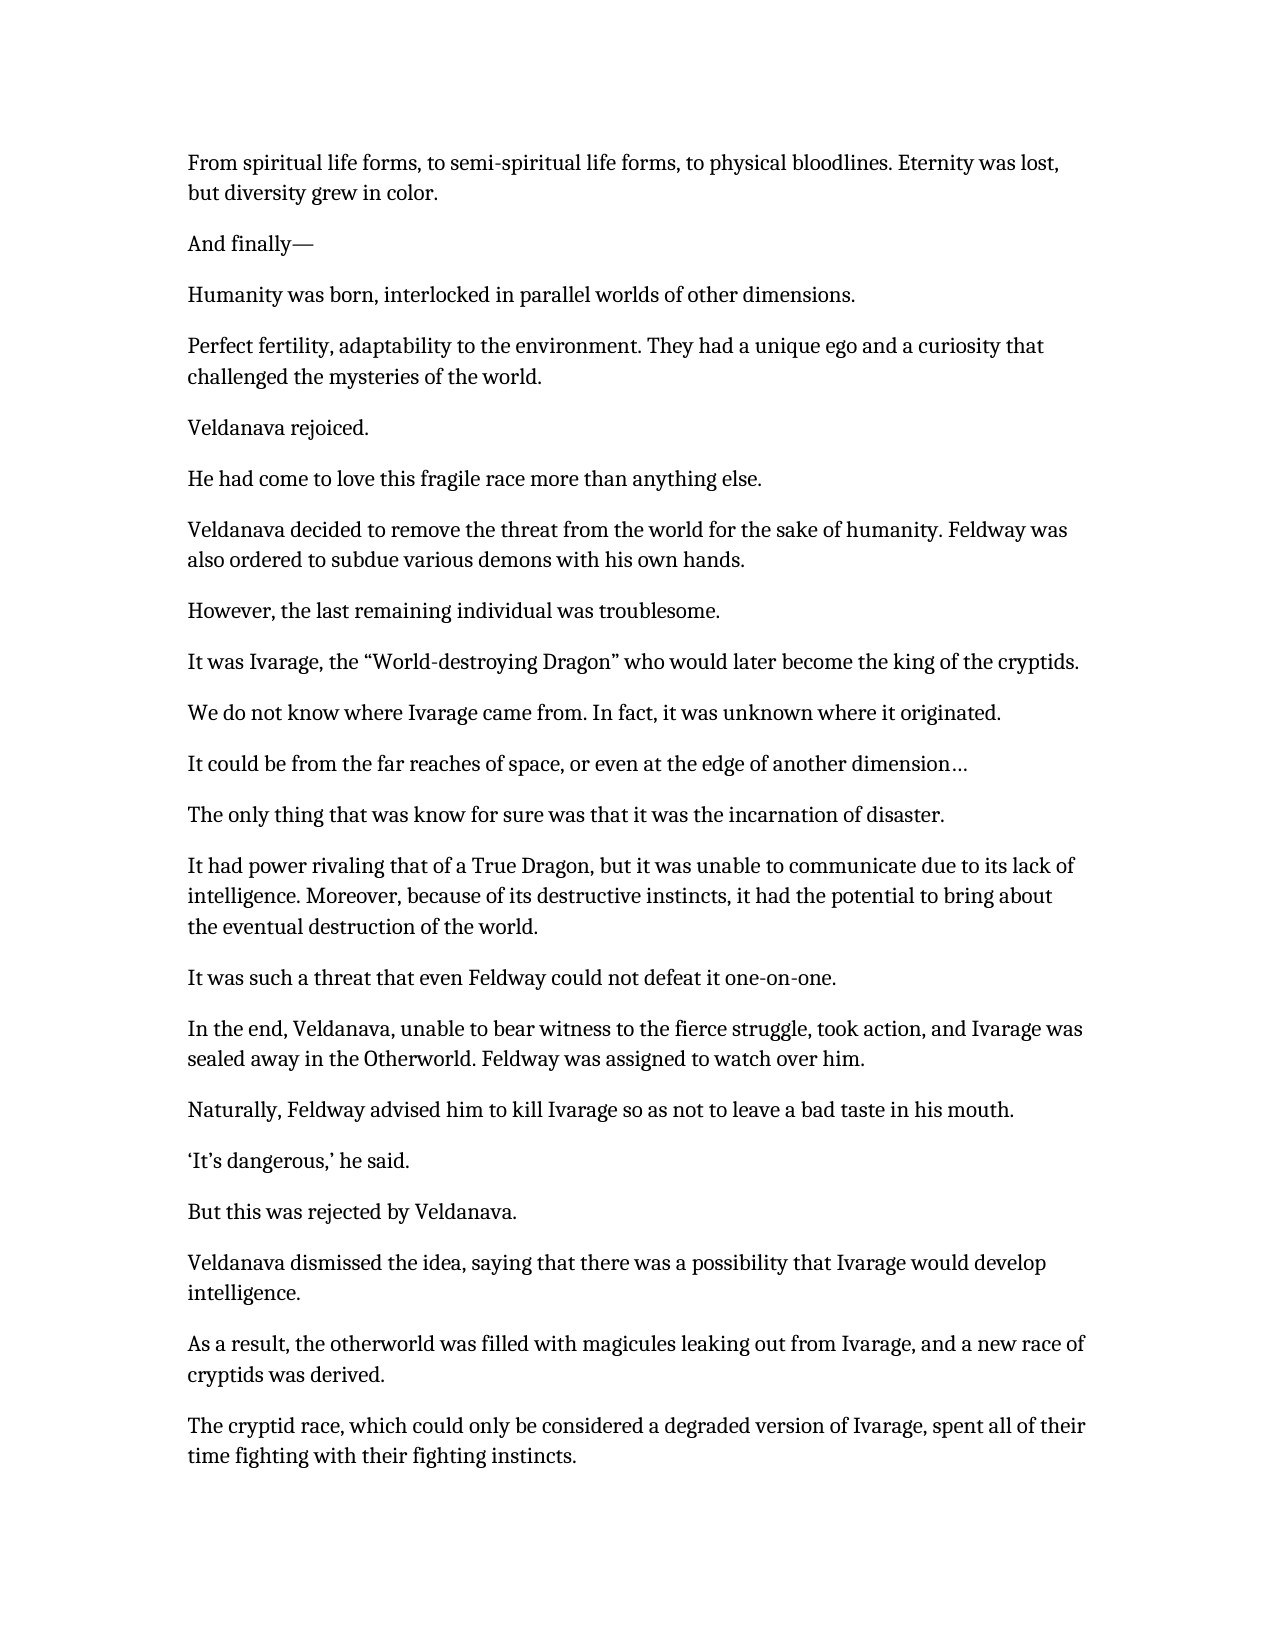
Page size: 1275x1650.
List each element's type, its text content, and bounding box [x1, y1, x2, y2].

text He had come to love this fragile race more than anything else. [187, 466, 1087, 492]
text Humanity was born, interlocked in parallel worlds of other dimensions. [187, 282, 1087, 309]
text As a result, the otherworld was filled with magicules leaking out from Ivarage, and a new race of cryptids was derived. [187, 1331, 1087, 1388]
text It was such a threat that even Feldway could not defeat it one-on-one. [187, 964, 1087, 991]
text From spiritual life forms, to semi-spiritual life forms, to physical bloodlines. Eternity was lost, but diversity grew in color. [187, 150, 1087, 207]
text It was Ivarage, the “World-destroying Dragon” who would later become the king of the cryptids. [187, 649, 1087, 675]
text And finally— [187, 231, 1087, 258]
text In the end, Veldanava, unable to bear witness to the fierce struggle, took action, and Ivarage was sealed away in the Otherworld. Feldway was assigned to watch over him. [187, 1016, 1087, 1072]
text The only thing that was know for sure was that it was the incarnation of disaster. [187, 802, 1087, 828]
text Veldanava dismissed the idea, saying that there was a possibility that Ivarage would develop intelligence. [187, 1250, 1087, 1307]
text Veldanava rejoiced. [187, 414, 1087, 441]
text Naturally, Feldway advised him to kill Ivarage so as not to leave a bad taste in his mouth. [187, 1097, 1087, 1123]
text Perfect fertility, adaptability to the environment. They had a unique ego and a curiosity that challenged the mysteries of the world. [187, 333, 1087, 390]
text Veldanava decided to remove the threat from the world for the sake of humanity. Feldway was also ordered to subdue various demons with his own hands. [187, 517, 1087, 573]
text ‘It’s dangerous,’ he said. [187, 1148, 1087, 1174]
text However, the last remaining individual was troublesome. [187, 598, 1087, 624]
text We do not know where Ivarage came from. In fact, it was unknown where it originated. [187, 700, 1087, 726]
text It had power rivaling that of a True Dragon, but it was unable to communicate due to its lack of intelligence. Moreover, because of its destructive instincts, it had the potential to bring about the eventual destruction of the world. [187, 853, 1087, 940]
text The cryptid race, which could only be considered a degraded version of Ivarage, spent all of their time fighting with their fighting instincts. [187, 1412, 1087, 1469]
text But this was rejected by Veldanava. [187, 1199, 1087, 1225]
text It could be from the far reaches of space, or even at the edge of another dimension… [187, 751, 1087, 777]
